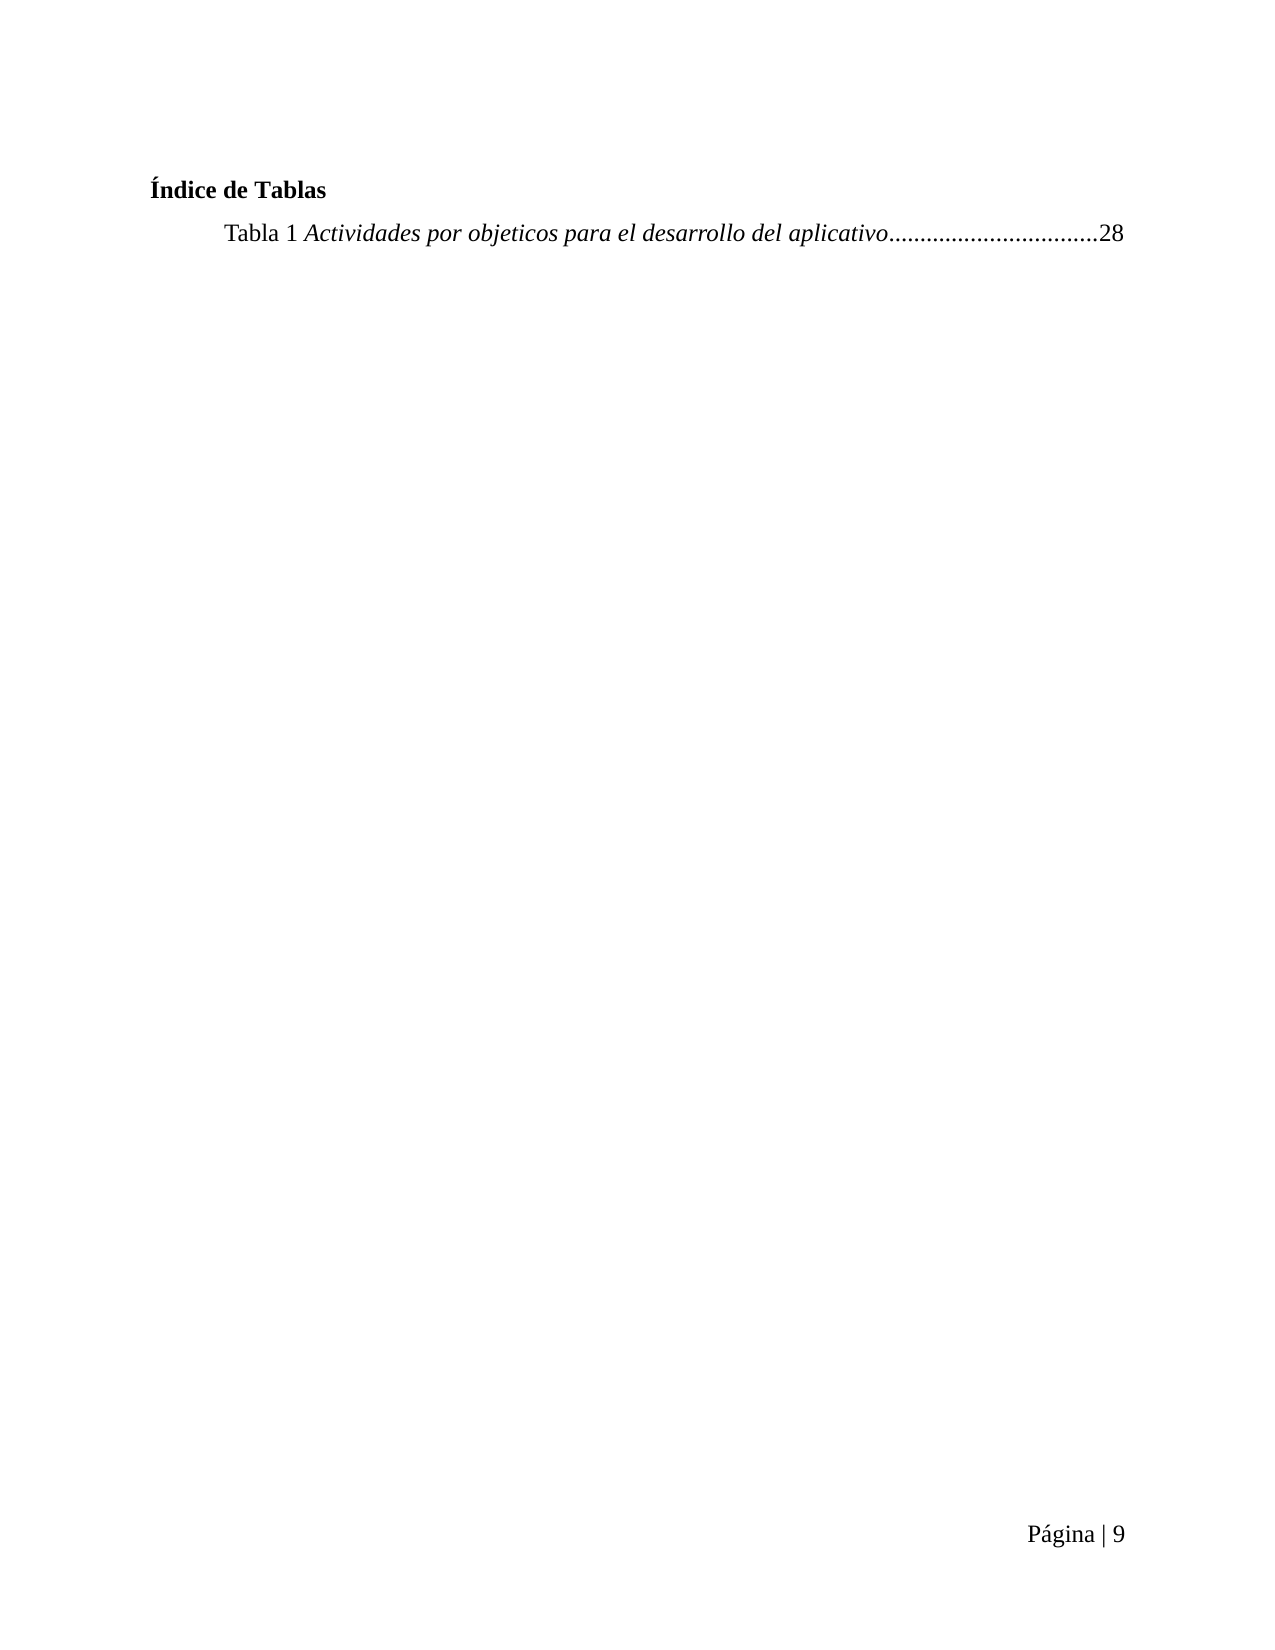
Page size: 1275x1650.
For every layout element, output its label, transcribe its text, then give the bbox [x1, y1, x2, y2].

subtitle Índice de Tablas [150, 175, 1125, 204]
text Tabla 1 Actividades por objeticos para el desarrollo del aplicativo 28 [150, 218, 1125, 247]
